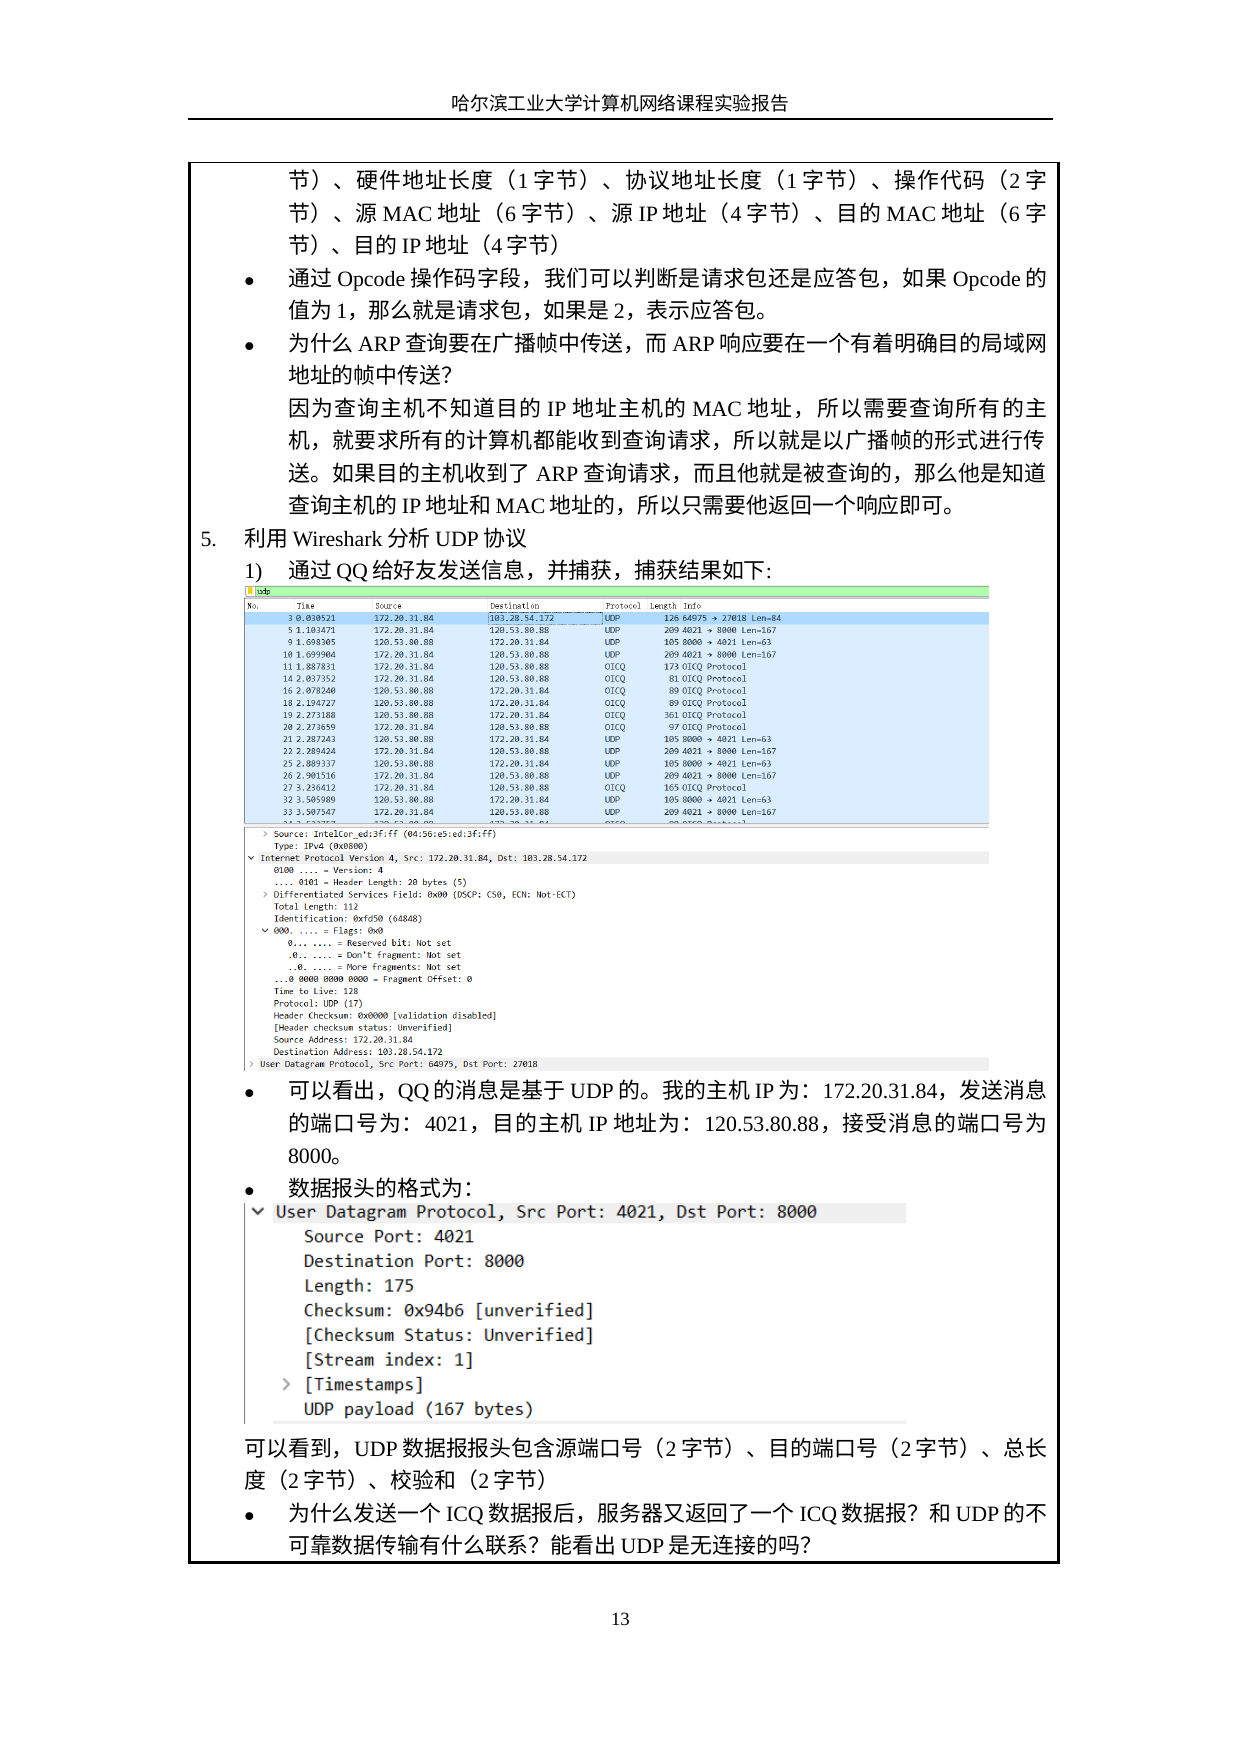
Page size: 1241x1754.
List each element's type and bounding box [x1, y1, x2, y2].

picture [244, 585, 989, 1071]
picture [244, 1203, 907, 1424]
table_cell [191, 163, 1057, 1561]
